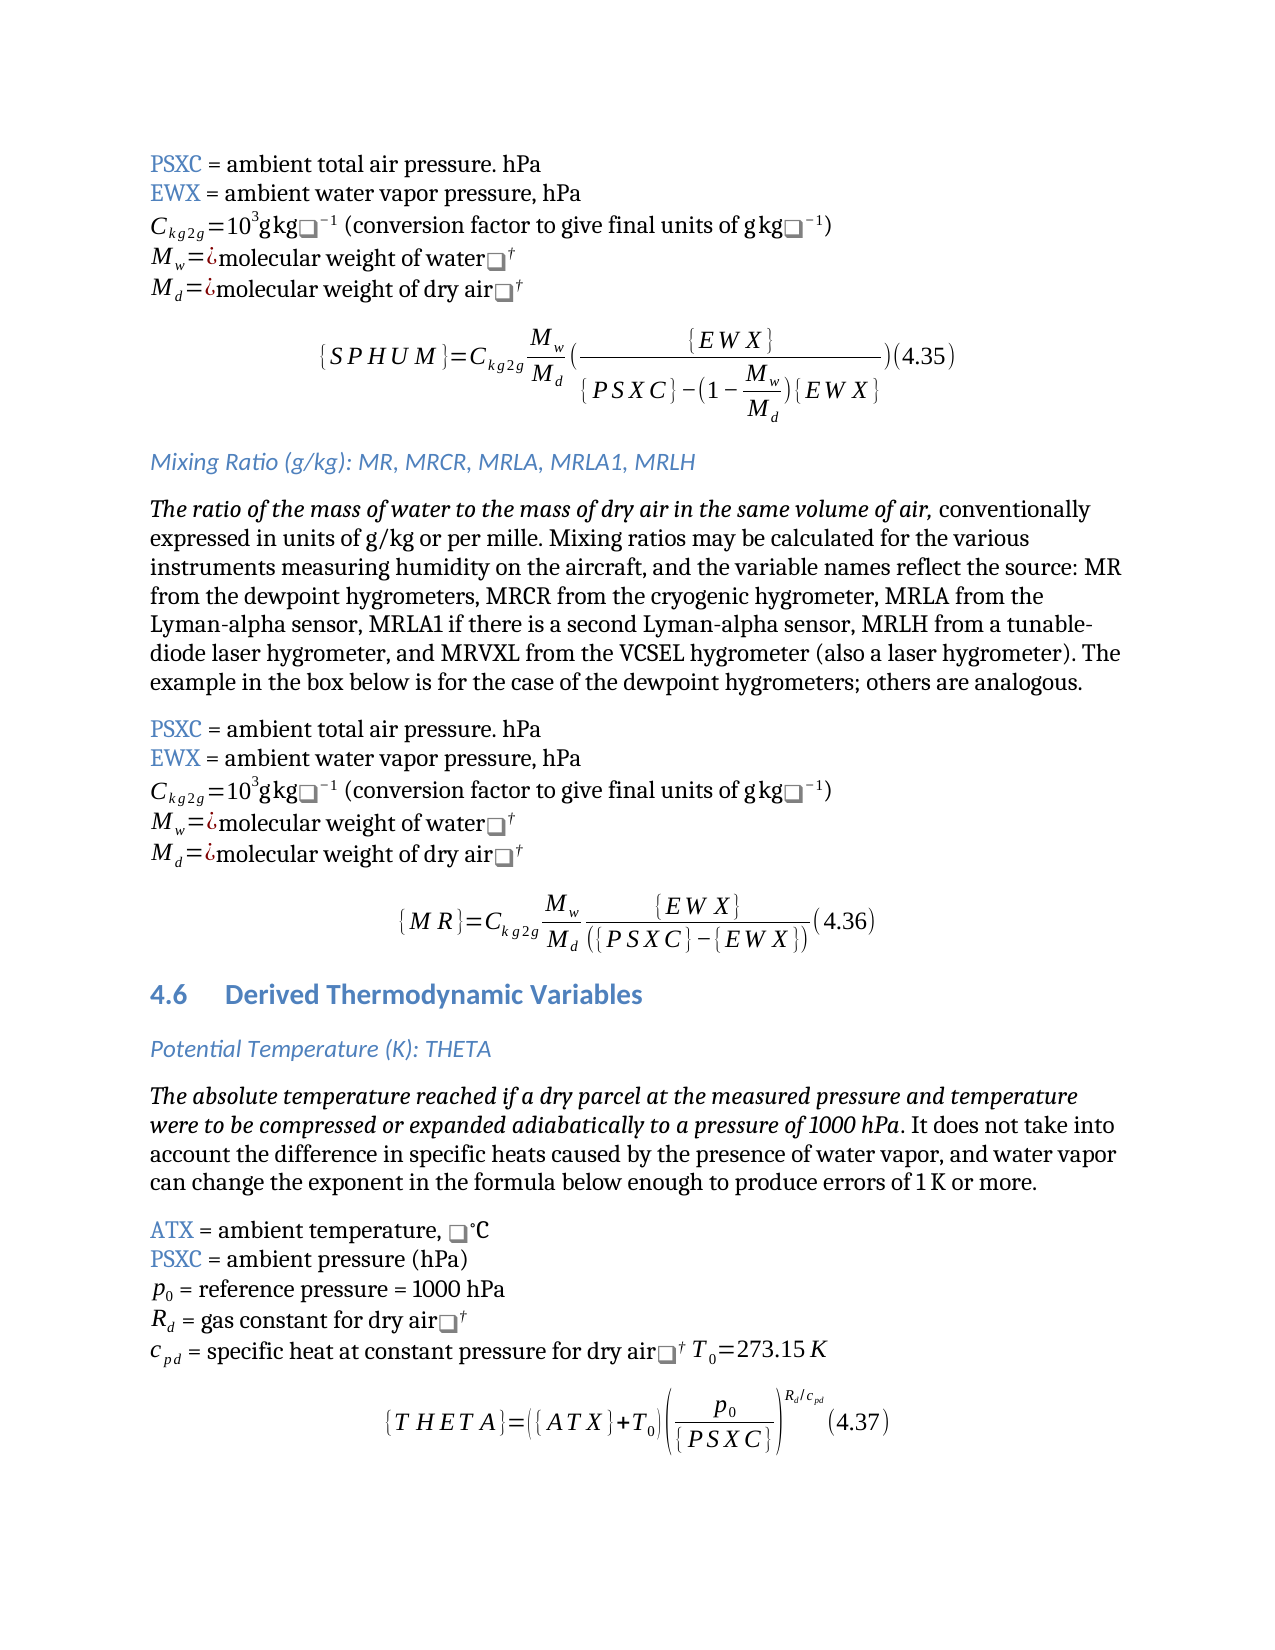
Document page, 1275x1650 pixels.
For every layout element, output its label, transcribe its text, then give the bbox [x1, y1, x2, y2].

text The absolute temperature reached if a dry parcel at the measured pressure and temperature were to be compressed or expanded adiabatically to a pressure of 1000 hPa. It does not take into account the difference in specific heats caused by the presence of water vapor, and water vapor can change the exponent in the formula below enough to produce errors of 1 K or more. [150, 1082, 1125, 1197]
subtitle Mixing Ratio (g/kg): MR, MRCR, MRLA, MRLA1, MRLH [150, 446, 1125, 477]
text PSXC = ambient total air pressure. hPa EWX = ambient water vapor pressure, hPa gkg (conversion factor to give final units of gkg) molecular weight of water molecular weight of dry air [150, 715, 1125, 870]
text ATX = ambient temperature, C PSXC = ambient pressure (hPa) = reference pressure = 1000 hPa = gas constant for dry air = specific heat at constant pressure for dry air [150, 1216, 1125, 1367]
text The ratio of the mass of water to the mass of dry air in the same volume of air, conventionally expressed in units of g/kg or per mille. Mixing ratios may be calculated for the various instruments measuring humidity on the aircraft, and the variable names reflect the source: MR from the dewpoint hygrometers, MRCR from the cryogenic hygrometer, MRLA from the Lyman-alpha sensor, MRLA1 if there is a second Lyman-alpha sensor, MRLH from a tunable-diode laser hygrometer, and MRVXL from the VCSEL hygrometer (also a laser hygrometer). The example in the box below is for the case of the dewpoint hygrometers; others are analogous. [150, 495, 1125, 697]
subtitle Potential Temperature (K): THETA [150, 1033, 1125, 1063]
subtitle 4.6 Derived Thermodynamic Variables [150, 976, 1125, 1012]
text PSXC = ambient total air pressure. hPa EWX = ambient water vapor pressure, hPa gkg (conversion factor to give final units of gkg) molecular weight of water molecular weight of dry air [150, 150, 1125, 305]
